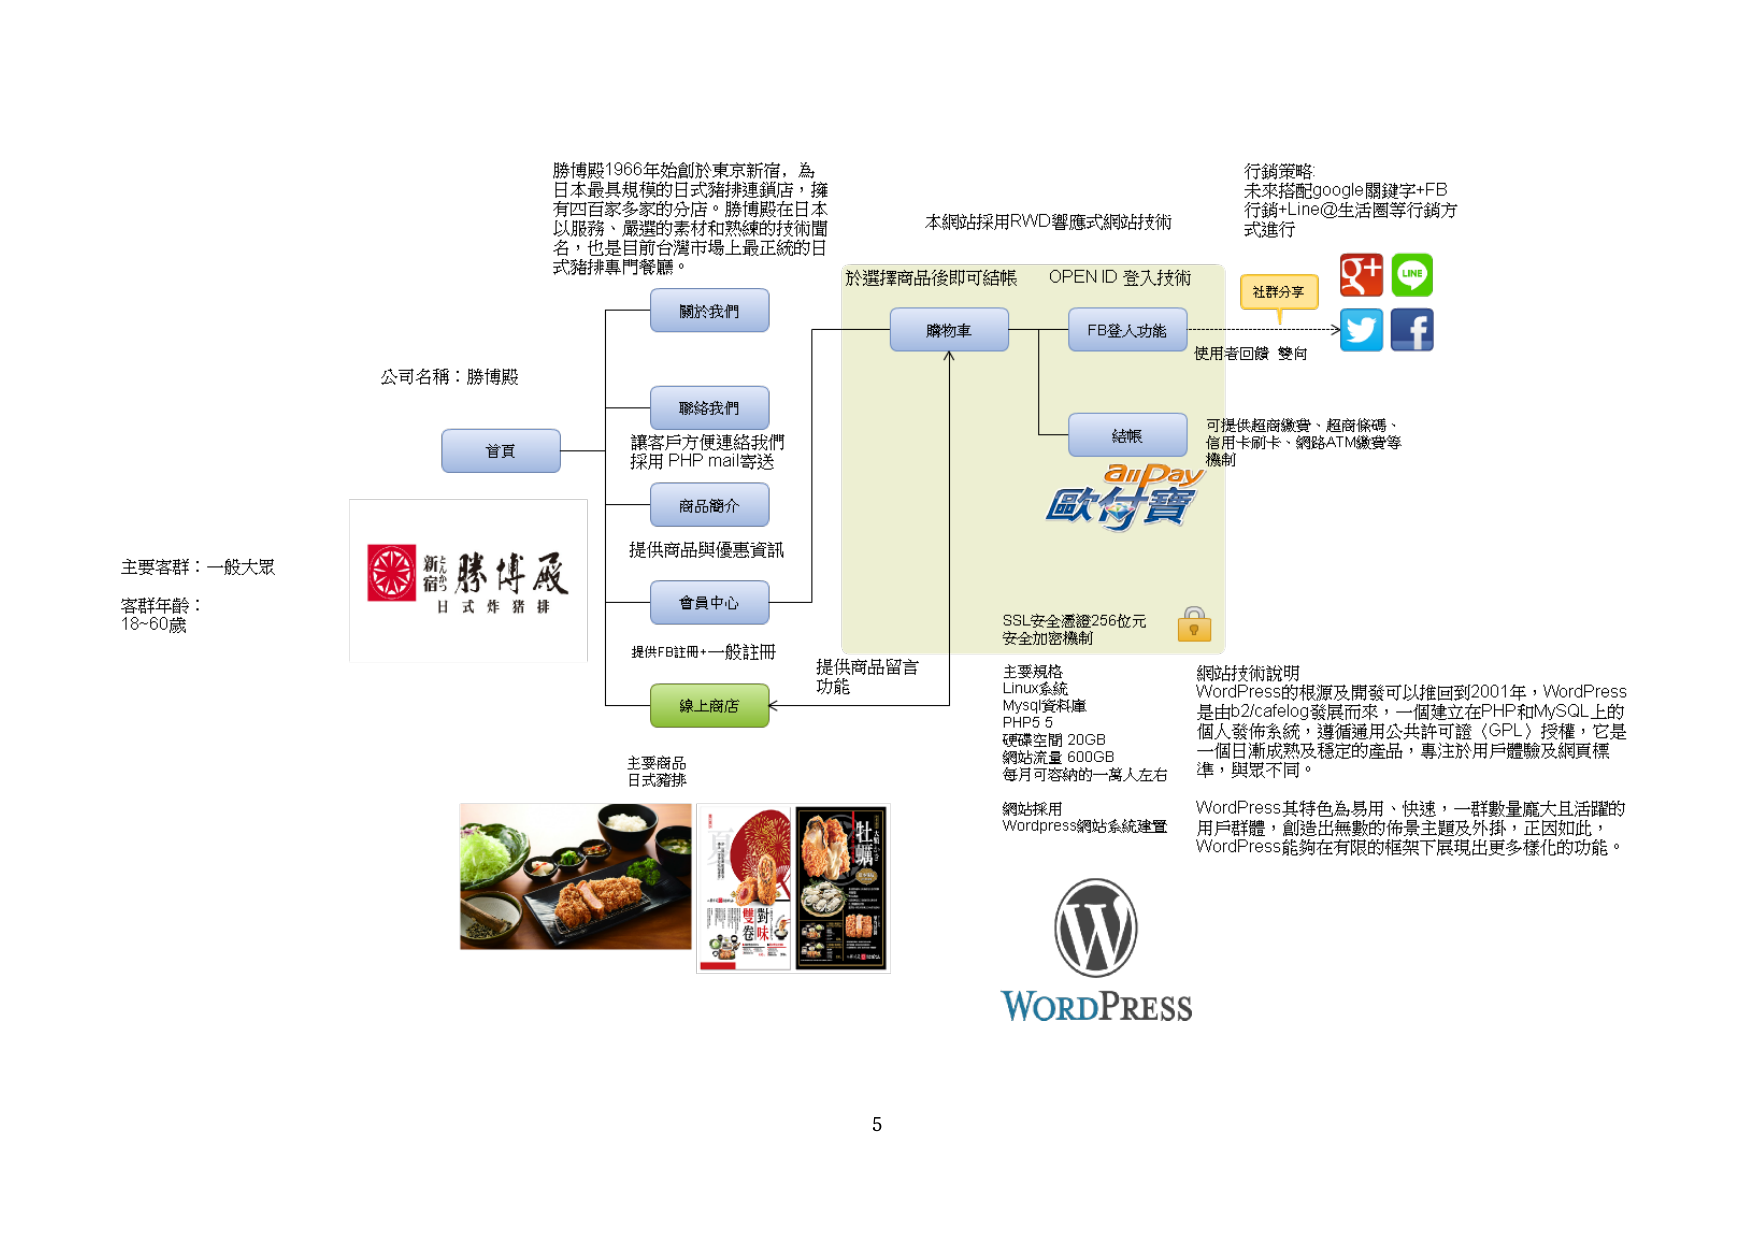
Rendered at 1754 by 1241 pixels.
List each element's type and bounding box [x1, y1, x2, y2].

picture [118, 157, 1637, 1021]
